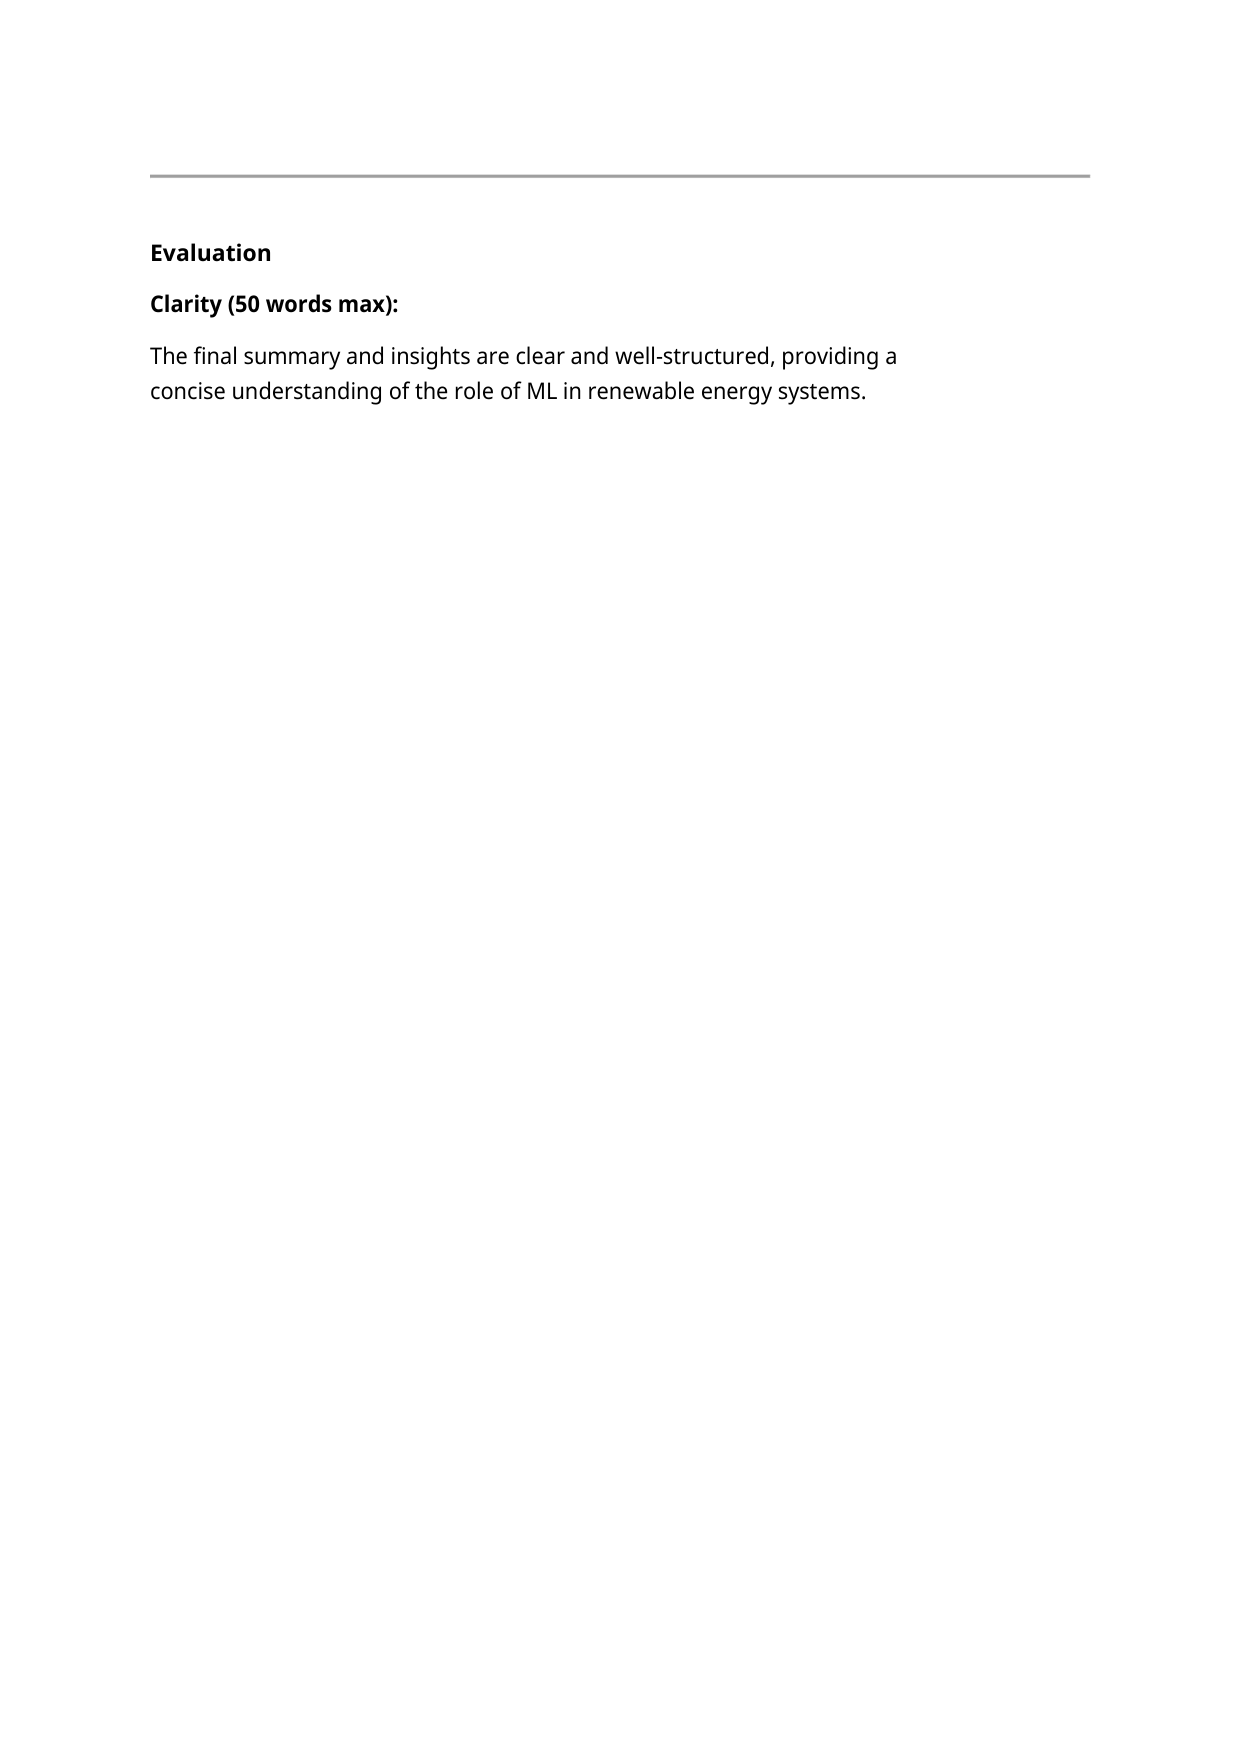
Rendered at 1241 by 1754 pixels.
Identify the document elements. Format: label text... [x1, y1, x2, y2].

text The final summary and insights are clear and well-structured, providing a concise understanding of the role of ML in renewable energy systems. [150, 339, 949, 406]
subtitle Evaluation [150, 237, 1103, 268]
text Clarity (50 words max): [150, 288, 1103, 319]
